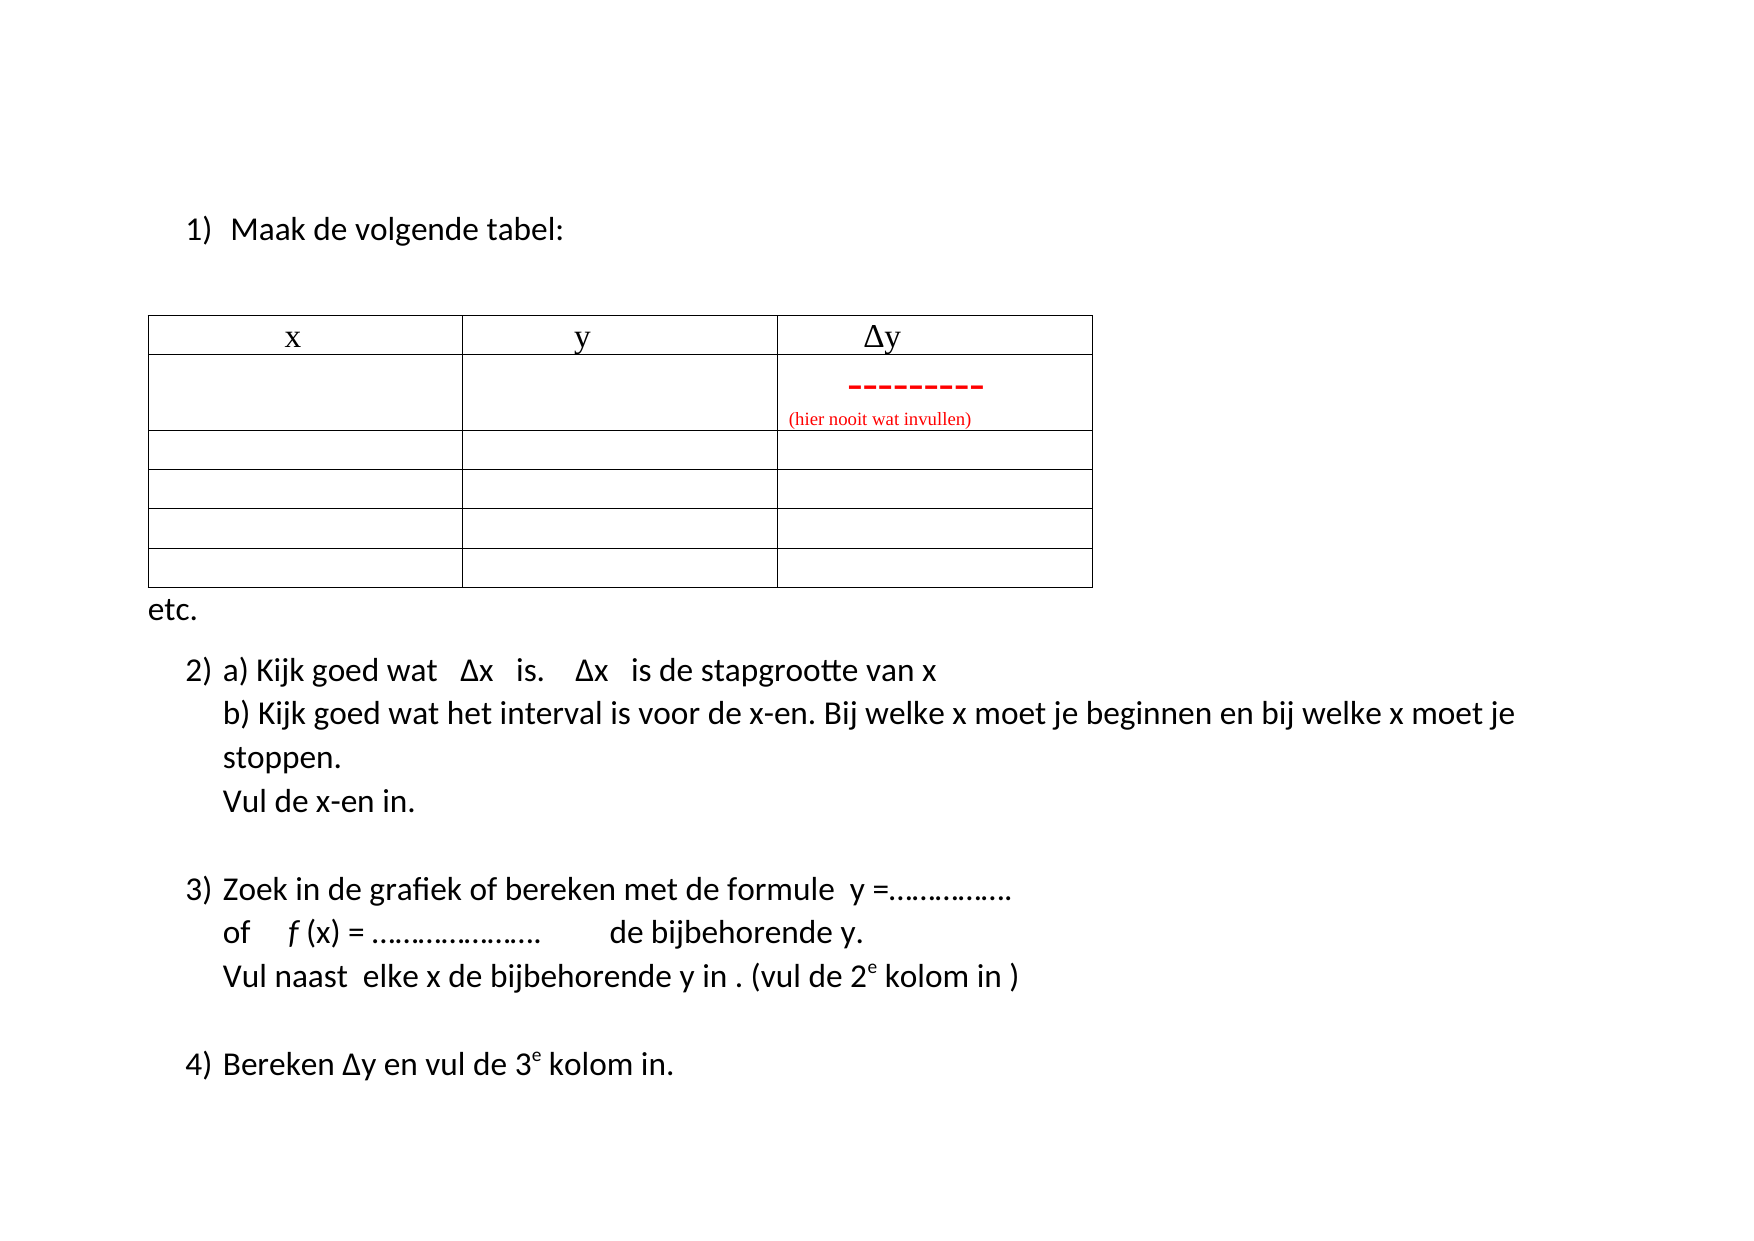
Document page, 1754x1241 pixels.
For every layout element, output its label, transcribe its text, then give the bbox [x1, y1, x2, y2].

table_cell --------- (hier nooit wat invullen) [778, 355, 1092, 429]
list Vul de x-en in. [223, 780, 1606, 821]
list of f (x) = …………………. de bijbehorende y. [223, 911, 1606, 952]
table_header ∆y [778, 316, 1092, 354]
table_cell [463, 509, 777, 548]
table_cell [778, 470, 1092, 508]
table_cell [463, 549, 777, 587]
list a) Kijk goed wat ∆x is. ∆x is de stapgrootte van x [185, 649, 1606, 689]
table_cell [149, 509, 462, 548]
table_cell [778, 509, 1092, 548]
list Maak de volgende tabel: [185, 208, 1606, 249]
table_cell [149, 355, 462, 429]
table_cell [463, 470, 777, 508]
table_cell [778, 549, 1092, 587]
table_cell [463, 355, 777, 429]
list b) Kijk goed wat het interval is voor de x-en. Bij welke x moet je beginnen en bij welke x moet je stoppen. [223, 692, 1606, 777]
table_cell [149, 431, 462, 469]
table_cell [149, 470, 462, 508]
table_cell [778, 431, 1092, 469]
table_header y [463, 316, 777, 354]
list Bereken ∆y en vul de 3e kolom in. [185, 1043, 1606, 1083]
table_header x [149, 316, 462, 354]
table_cell [149, 549, 462, 587]
list Zoek in de grafiek of bereken met de formule y =……………. [185, 868, 1606, 908]
text etc. [148, 588, 1606, 629]
table_cell [463, 431, 777, 469]
list Vul naast elke x de bijbehorende y in . (vul de 2e kolom in ) [223, 955, 1606, 996]
